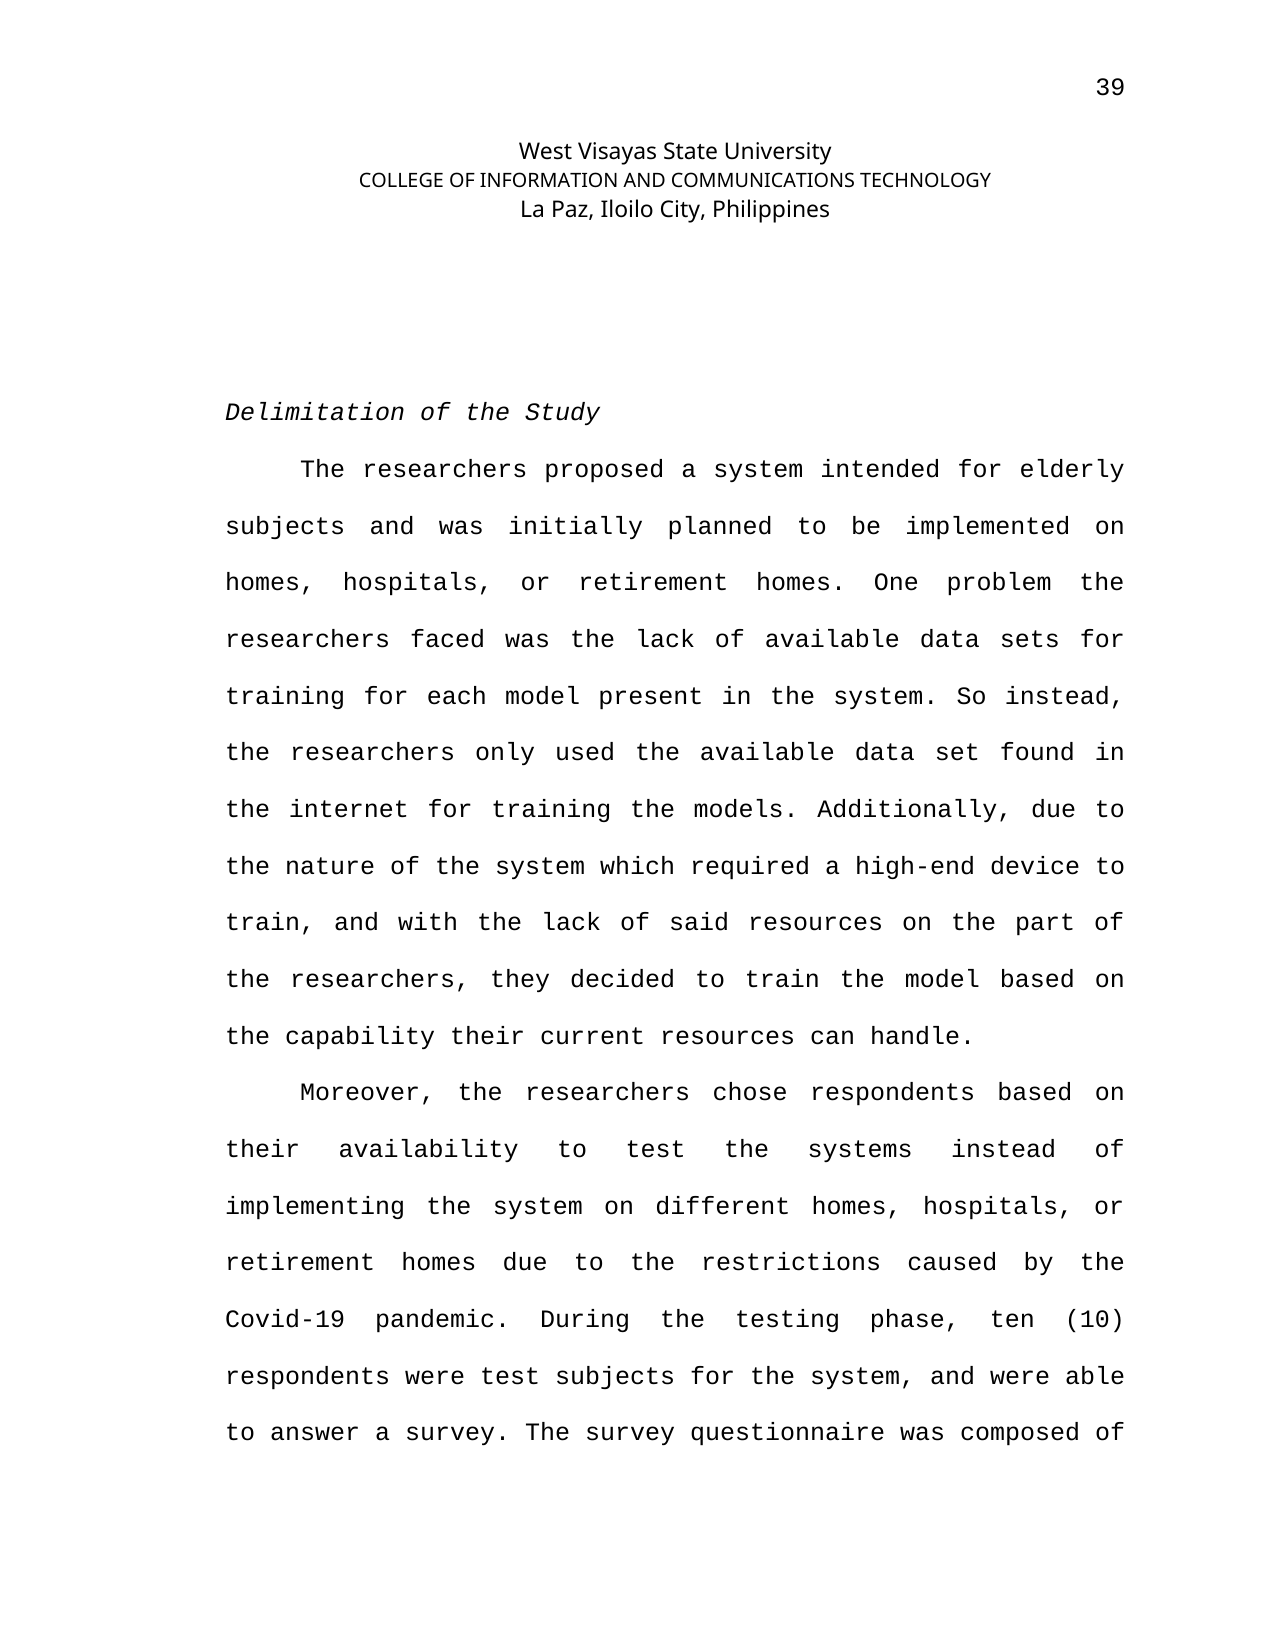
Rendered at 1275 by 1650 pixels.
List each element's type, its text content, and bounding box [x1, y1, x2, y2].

text Delimitation of the Study [225, 400, 1125, 428]
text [225, 1080, 1125, 1448]
text The researchers proposed a system intended for elderly subjects and was initially planned to be implemented on homes, hospitals, or retirement homes. One problem the researchers faced was the lack of available data sets for training for each model present in the system. So instead, the researchers only used the available data set found in the internet for training the models. Additionally, due to the nature of the system which required a high-end device to train, and with the lack of said resources on the part of the researchers, they decided to train the model based on the capability their current resources can handle. [225, 457, 1125, 1052]
